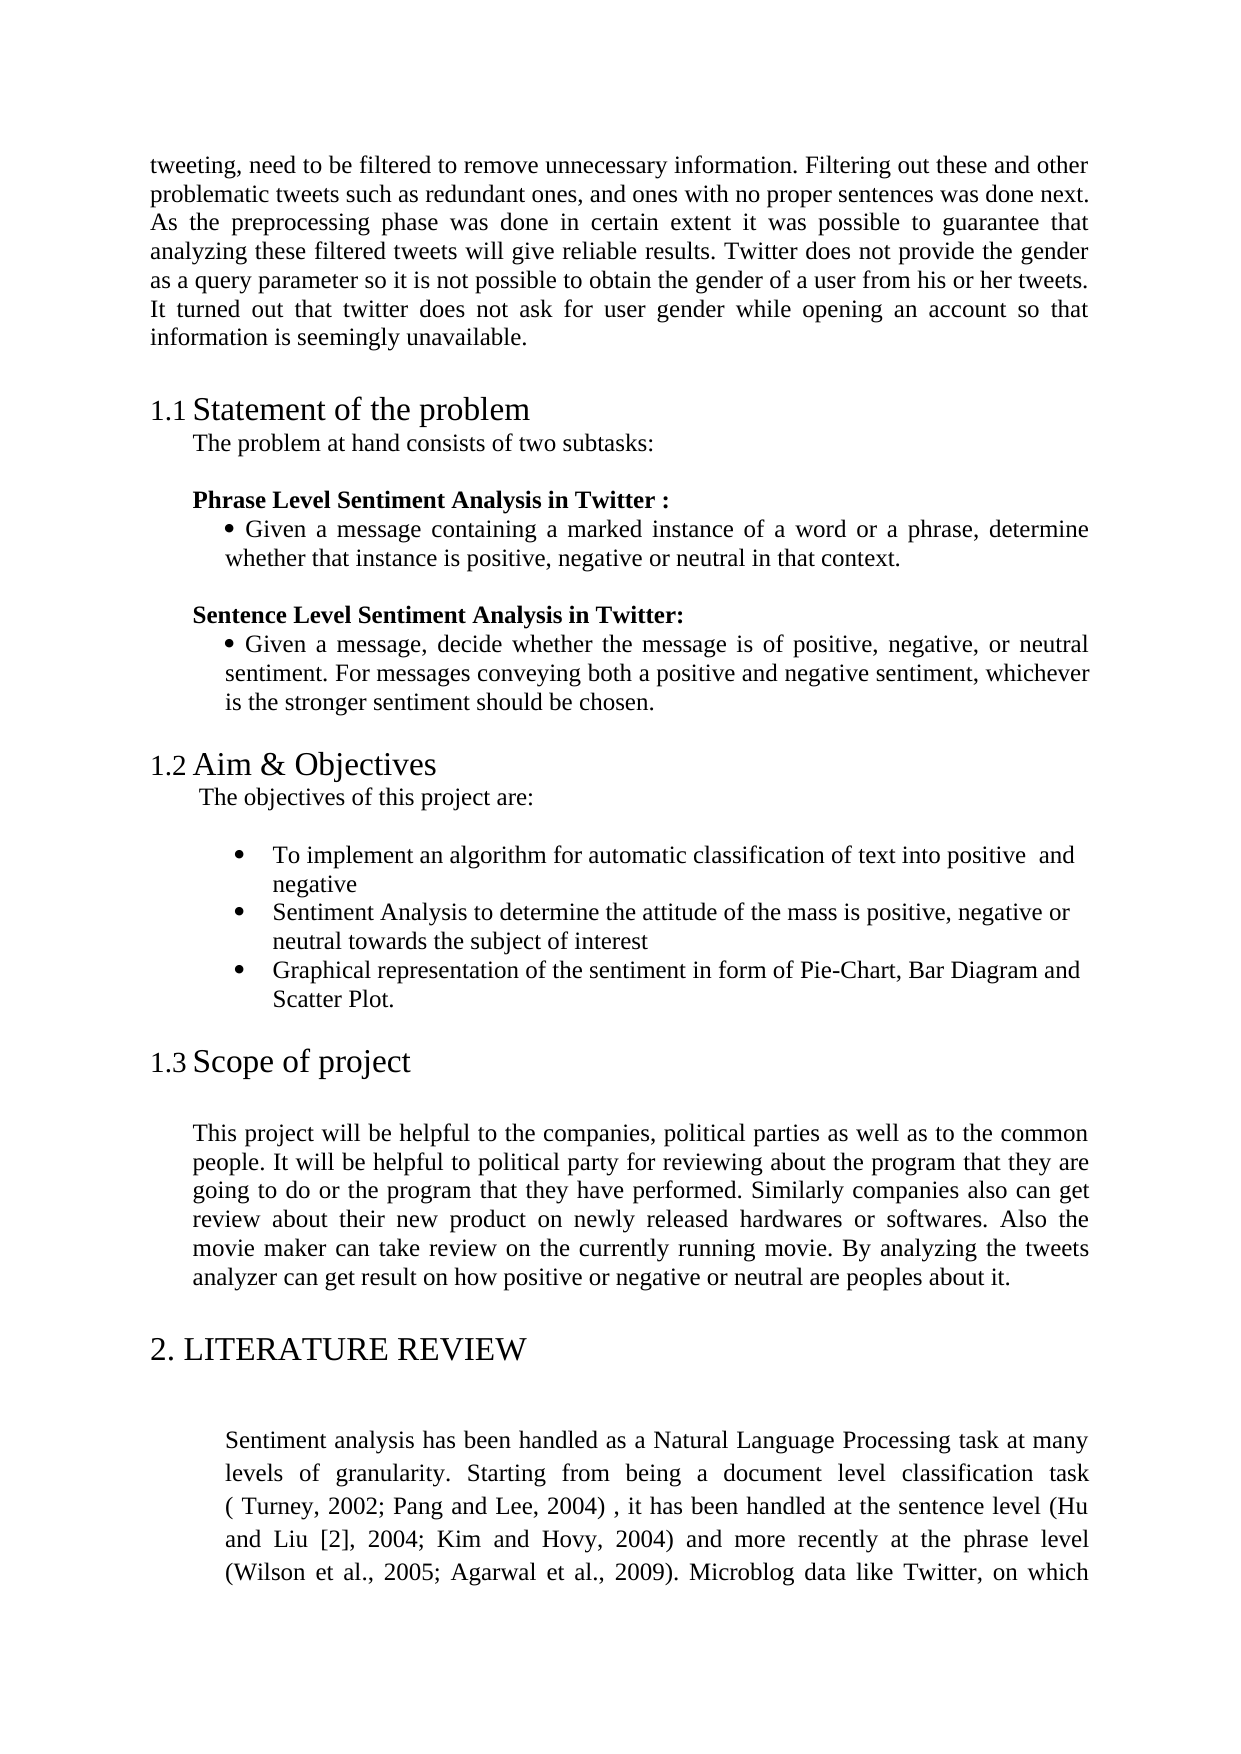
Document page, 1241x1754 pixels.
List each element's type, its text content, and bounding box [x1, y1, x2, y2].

list Scope of project [150, 1041, 1090, 1079]
list This project will be helpful to the companies, political parties as well as to the common people. It will be helpful to political party for reviewing about the program that they are going to do or the program that they have performed. Similarly companies also can get review about their new product on newly released hardwares or softwares. Also the movie maker can take review on the currently running movie. By analyzing the tweets analyzer can get result on how positive or negative or neutral are peoples about it. [192, 1118, 1090, 1290]
list Sentiment Analysis to determine the attitude of the mass is positive, negative or neutral towards the subject of interest [235, 897, 1090, 955]
list Statement of the problem [150, 389, 1090, 428]
list Aim & Objectives [150, 744, 1090, 782]
list The objectives of this project are: [192, 782, 1090, 811]
list Given a message containing a marked instance of a word or a phrase, determine whether that instance is positive, negative or neutral in that context. [225, 514, 1090, 572]
list The problem at hand consists of two subtasks: [192, 428, 1090, 457]
list Graphical representation of the sentiment in form of Pie-Chart, Bar Diagram and Scatter Plot. [235, 955, 1090, 1012]
list Phrase Level Sentiment Analysis in Twitter : [192, 485, 1090, 514]
text 2. LITERATURE REVIEW [150, 1329, 1090, 1400]
list To implement an algorithm for automatic classification of text into positive and negative [235, 840, 1090, 897]
list Sentence Level Sentiment Analysis in Twitter: [192, 600, 1090, 629]
list Given a message, decide whether the message is of positive, negative, or neutral sentiment. For messages conveying both a positive and negative sentiment, whichever is the stronger sentiment should be chosen. [225, 629, 1090, 715]
